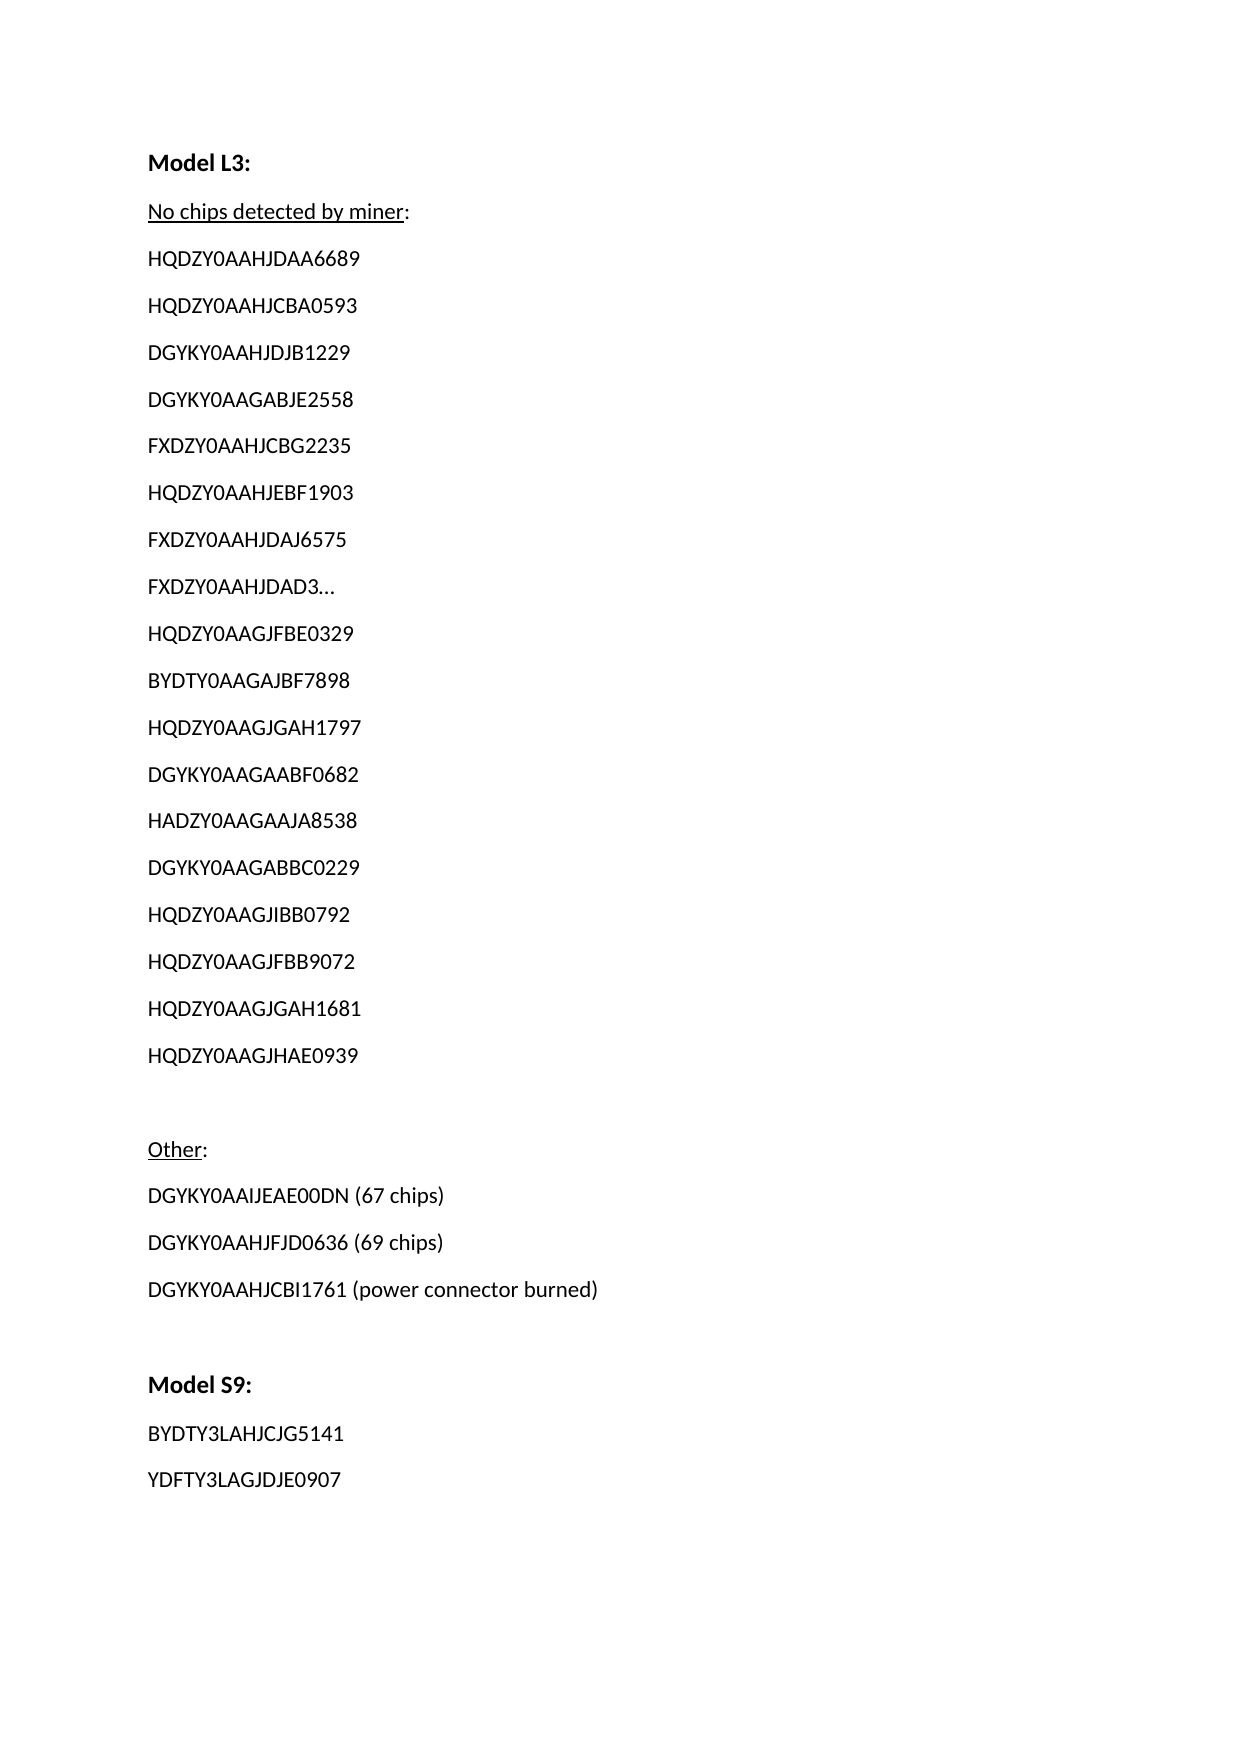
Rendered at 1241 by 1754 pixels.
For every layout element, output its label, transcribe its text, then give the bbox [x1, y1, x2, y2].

text HQDZY0AAGJGAH1797 [148, 713, 1093, 741]
text BYDTY0AAGAJBF7898 [148, 666, 1093, 694]
text Other: [148, 1135, 1093, 1163]
text HQDZY0AAHJCBA0593 [148, 291, 1093, 319]
text FXDZY0AAHJDAJ6575 [148, 525, 1093, 553]
text FXDZY0AAHJDAD3… [148, 572, 1093, 600]
text HQDZY0AAGJFBB9072 [148, 947, 1093, 975]
text DGYKY0AAGAABF0682 [148, 760, 1093, 788]
text HQDZY0AAGJHAE0939 [148, 1041, 1093, 1069]
text HQDZY0AAHJEBF1903 [148, 478, 1093, 506]
text DGYKY0AAIJEAE00DN (67 chips) [148, 1182, 1093, 1209]
text HQDZY0AAHJDAA6689 [148, 244, 1093, 272]
text DGYKY0AAGABJE2558 [148, 385, 1093, 413]
text BYDTY3LAHJCJG5141 [148, 1419, 1093, 1447]
text YDFTY3LAGJDJE0907 [148, 1466, 1093, 1493]
text DGYKY0AAHJCBI1761 (power connector burned) [148, 1275, 1093, 1303]
text HQDZY0AAGJFBE0329 [148, 619, 1093, 647]
text Model L3: [148, 148, 1093, 178]
text Model S9: [148, 1369, 1093, 1399]
text No chips detected by miner: [148, 197, 1093, 225]
text HQDZY0AAGJGAH1681 [148, 994, 1093, 1022]
text HQDZY0AAGJIBB0792 [148, 900, 1093, 928]
text DGYKY0AAHJFJD0636 (69 chips) [148, 1228, 1093, 1256]
text DGYKY0AAGABBC0229 [148, 853, 1093, 881]
text HADZY0AAGAAJA8538 [148, 807, 1093, 834]
text DGYKY0AAHJDJB1229 [148, 338, 1093, 366]
text FXDZY0AAHJCBG2235 [148, 432, 1093, 459]
